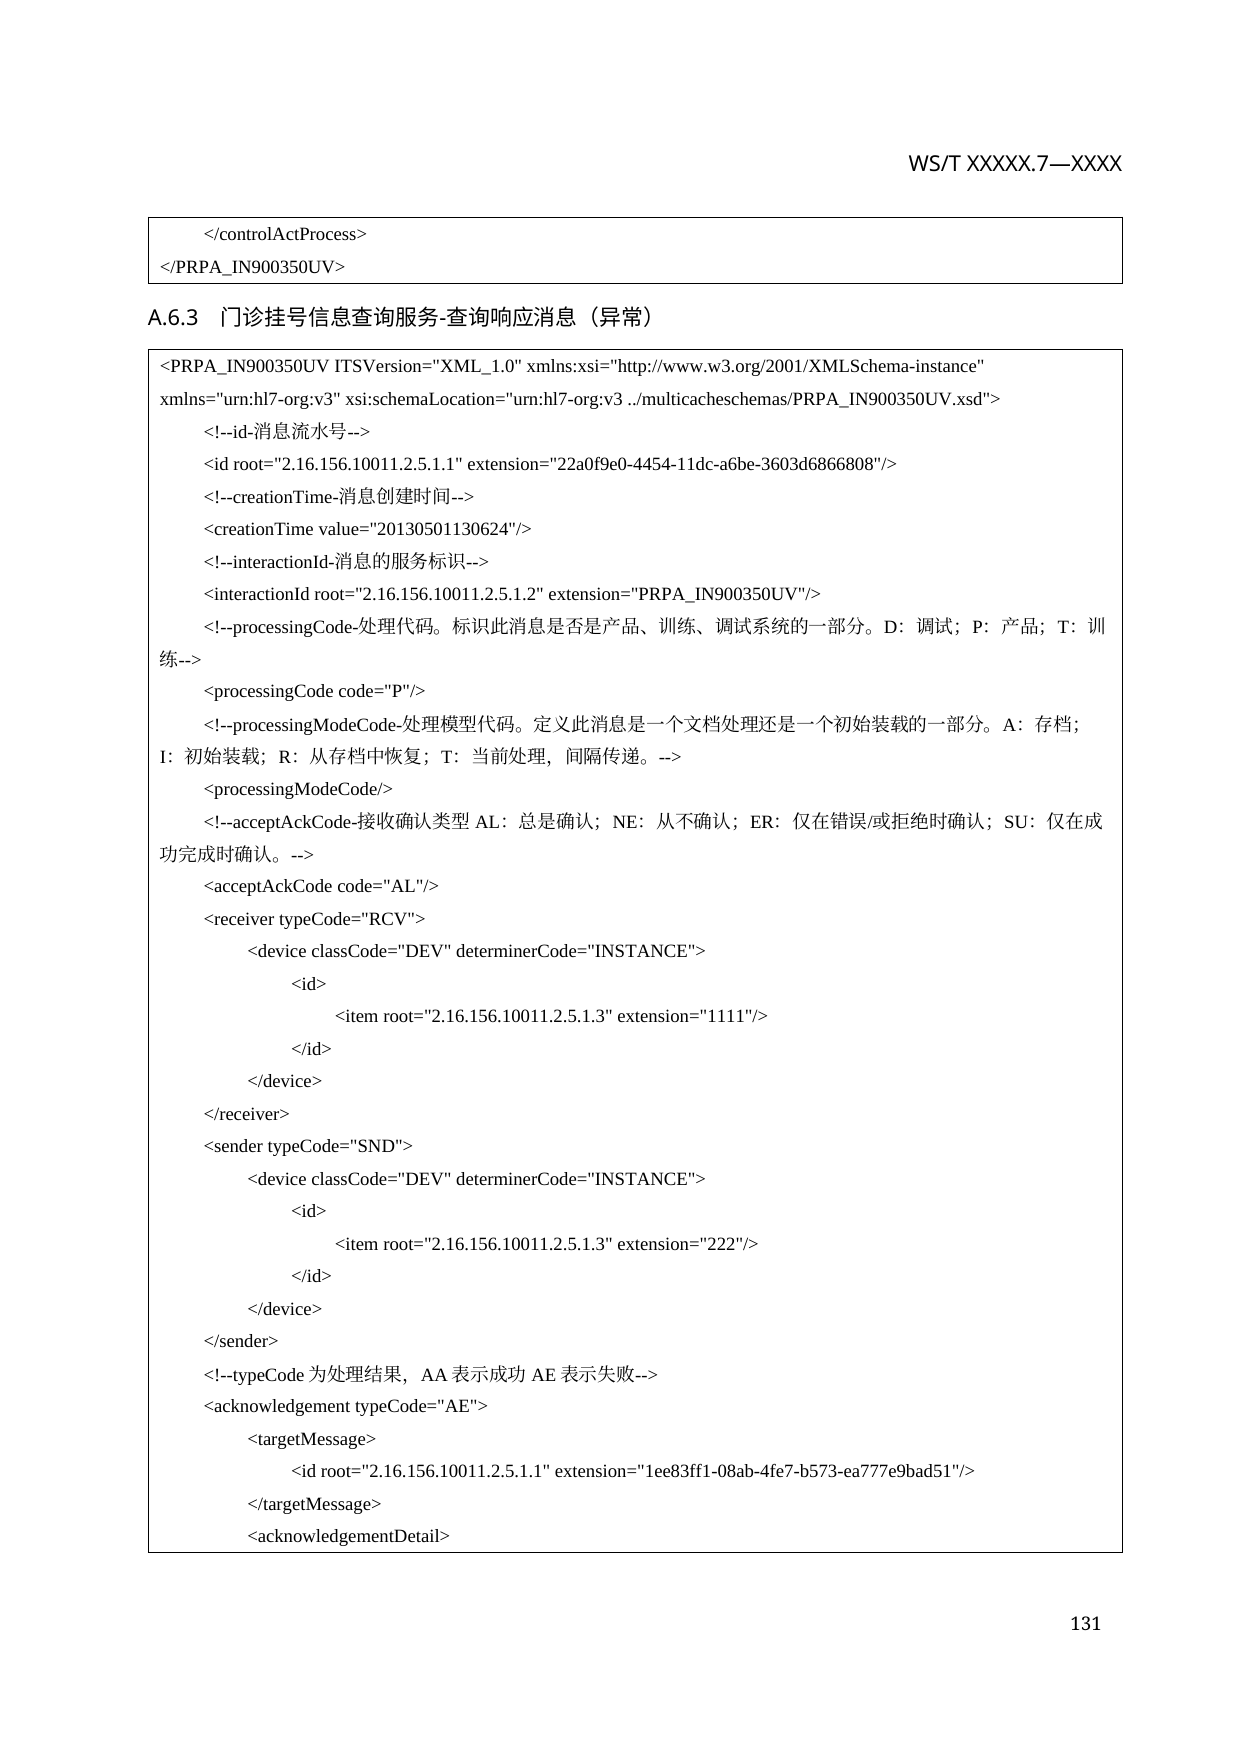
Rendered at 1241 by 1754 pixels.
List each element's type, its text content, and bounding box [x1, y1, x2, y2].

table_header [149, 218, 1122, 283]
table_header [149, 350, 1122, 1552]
text 门诊挂号信息查询服务-查询响应消息（异常） [148, 300, 1122, 332]
